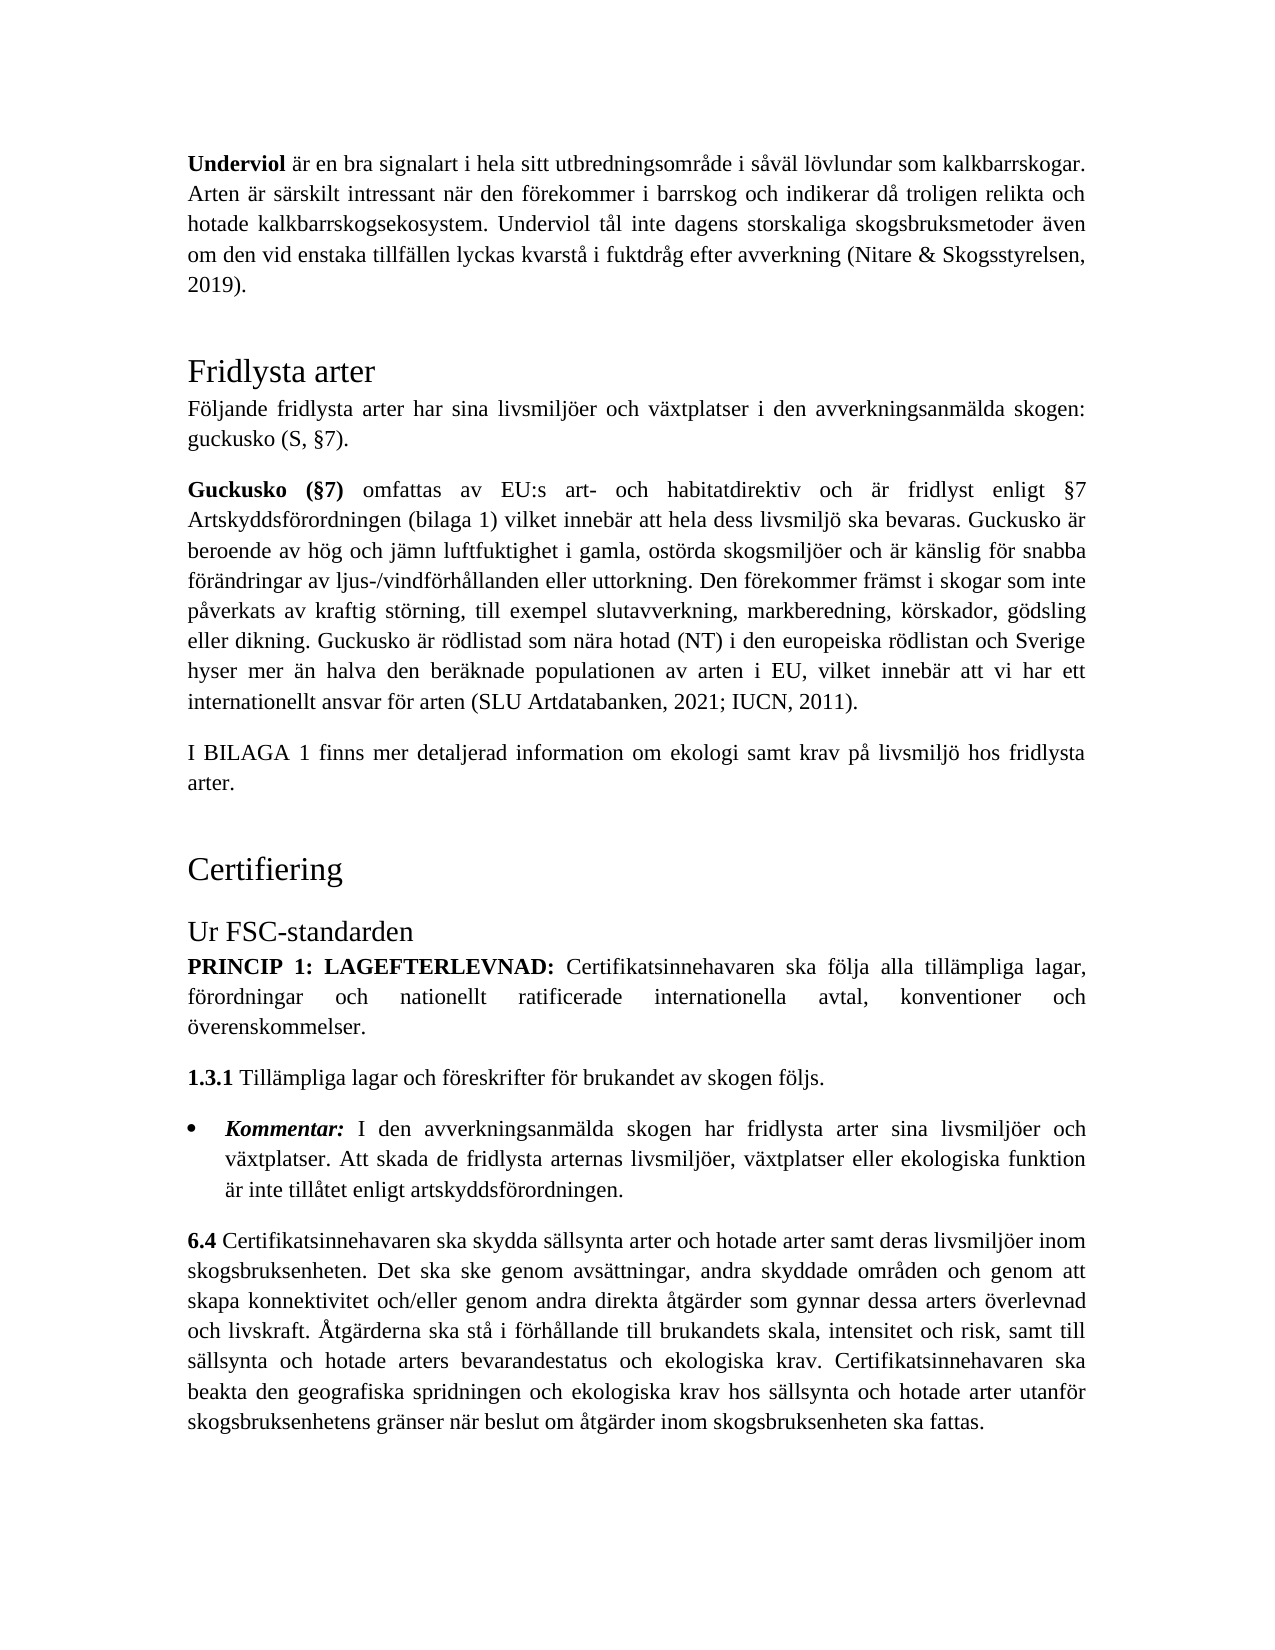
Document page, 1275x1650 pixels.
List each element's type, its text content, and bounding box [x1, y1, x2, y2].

text 1.3.1 Tillämpliga lagar och föreskrifter för brukandet av skogen följs. [187, 1064, 1087, 1091]
text Guckusko (§7) omfattas av EU:s art- och habitatdirektiv och är fridlyst enligt §7 Artskyddsförordningen (bilaga 1) vilket innebär att hela dess livsmiljö ska bevaras. Guckusko är beroende av hög och jämn luftfuktighet i gamla, ostörda skogsmiljöer och är känslig för snabba förändringar av ljus-/vindförhållanden eller uttorkning. Den förekommer främst i skogar som inte påverkats av kraftig störning, till exempel slutavverkning, markberedning, körskador, gödsling eller dikning. Guckusko är rödlistad som nära hotad (NT) i den europeiska rödlistan och Sverige hyser mer än halva den beräknade populationen av arten i EU, vilket innebär att vi har ett internationellt ansvar för arten (SLU Artdatabanken, 2021; IUCN, 2011). [187, 476, 1087, 714]
text I BILAGA 1 finns mer detaljerad information om ekologi samt krav på livsmiljö hos fridlysta arter. [187, 739, 1087, 795]
text 6.4 Certifikatsinnehavaren ska skydda sällsynta arter och hotade arter samt deras livsmiljöer inom skogsbruksenheten. Det ska ske genom avsättningar, andra skyddade områden och genom att skapa konnektivitet och/eller genom andra direkta åtgärder som gynnar dessa arters överlevnad och livskraft. Åtgärderna ska stå i förhållande till brukandets skala, intensitet och risk, samt till sällsynta och hotade arters bevarandestatus och ekologiska krav. Certifikatsinnehavaren ska beakta den geografiska spridningen och ekologiska krav hos sällsynta och hotade arter utanför skogsbruksenhetens gränser när beslut om åtgärder inom skogsbruksenheten ska fattas. [187, 1227, 1087, 1434]
text Underviol är en bra signalart i hela sitt utbredningsområde i såväl lövlundar som kalkbarrskogar. Arten är särskilt intressant när den förekommer i barrskog och indikerar då troligen relikta och hotade kalkbarrskogsekosystem. Underviol tål inte dagens storskaliga skogsbruksmetoder även om den vid enstaka tillfällen lyckas kvarstå i fuktdråg efter avverkning (Nitare & Skogsstyrelsen, 2019). [187, 150, 1087, 297]
list Kommentar: I den avverkningsanmälda skogen har fridlysta arter sina livsmiljöer och växtplatser. Att skada de fridlysta arternas livsmiljöer, växtplatser eller ekologiska funktion är inte tillåtet enligt artskyddsförordningen. [187, 1115, 1087, 1202]
subtitle Certifiering [187, 849, 1087, 888]
subtitle Ur FSC-standarden [187, 914, 1087, 948]
text Följande fridlysta arter har sina livsmiljöer och växtplatser i den avverkningsanmälda skogen: guckusko (S, §7). [187, 395, 1087, 452]
subtitle Fridlysta arter [187, 351, 1087, 389]
text PRINCIP 1: LAGEFTERLEVNAD: Certifikatsinnehavaren ska följa alla tillämpliga lagar, förordningar och nationellt ratificerade internationella avtal, konventioner och överenskommelser. [187, 953, 1087, 1039]
